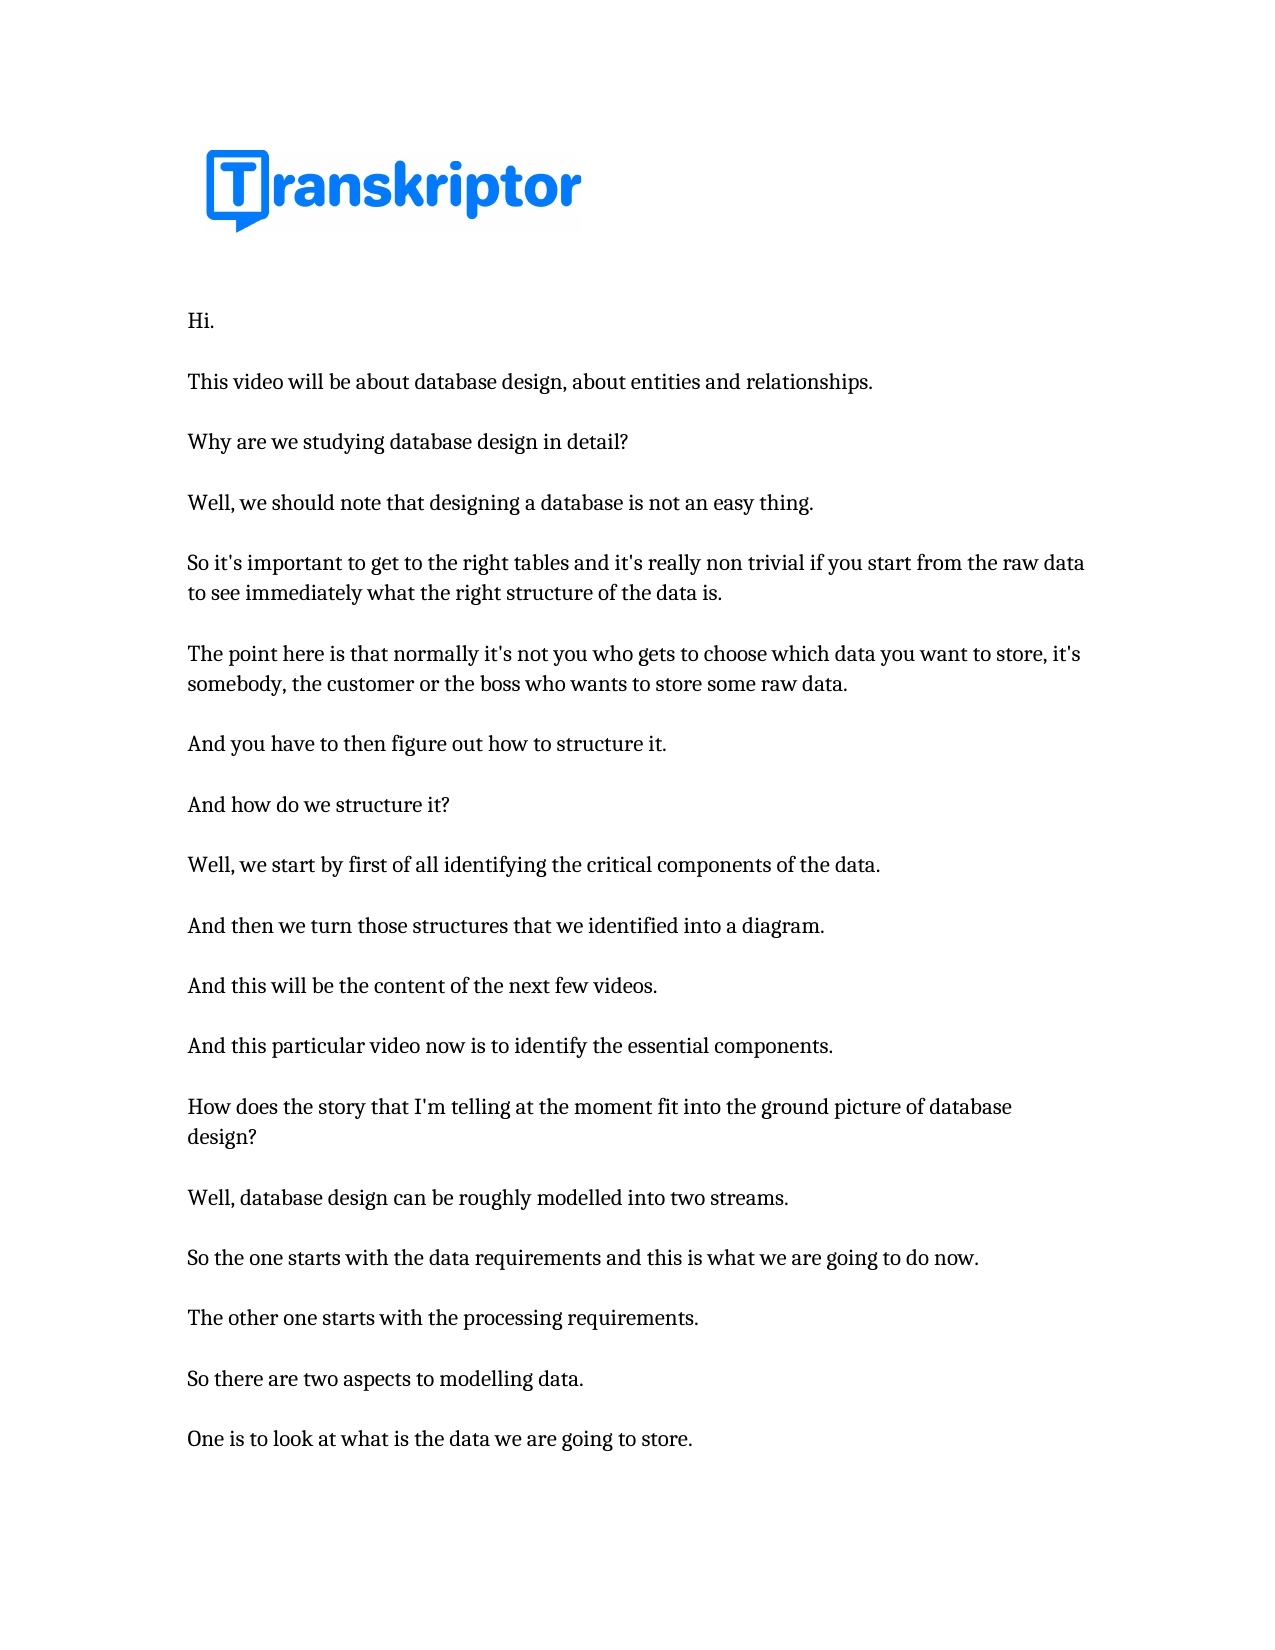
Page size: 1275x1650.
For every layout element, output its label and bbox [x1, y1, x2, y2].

picture [206, 150, 582, 233]
text [187, 308, 1087, 1482]
